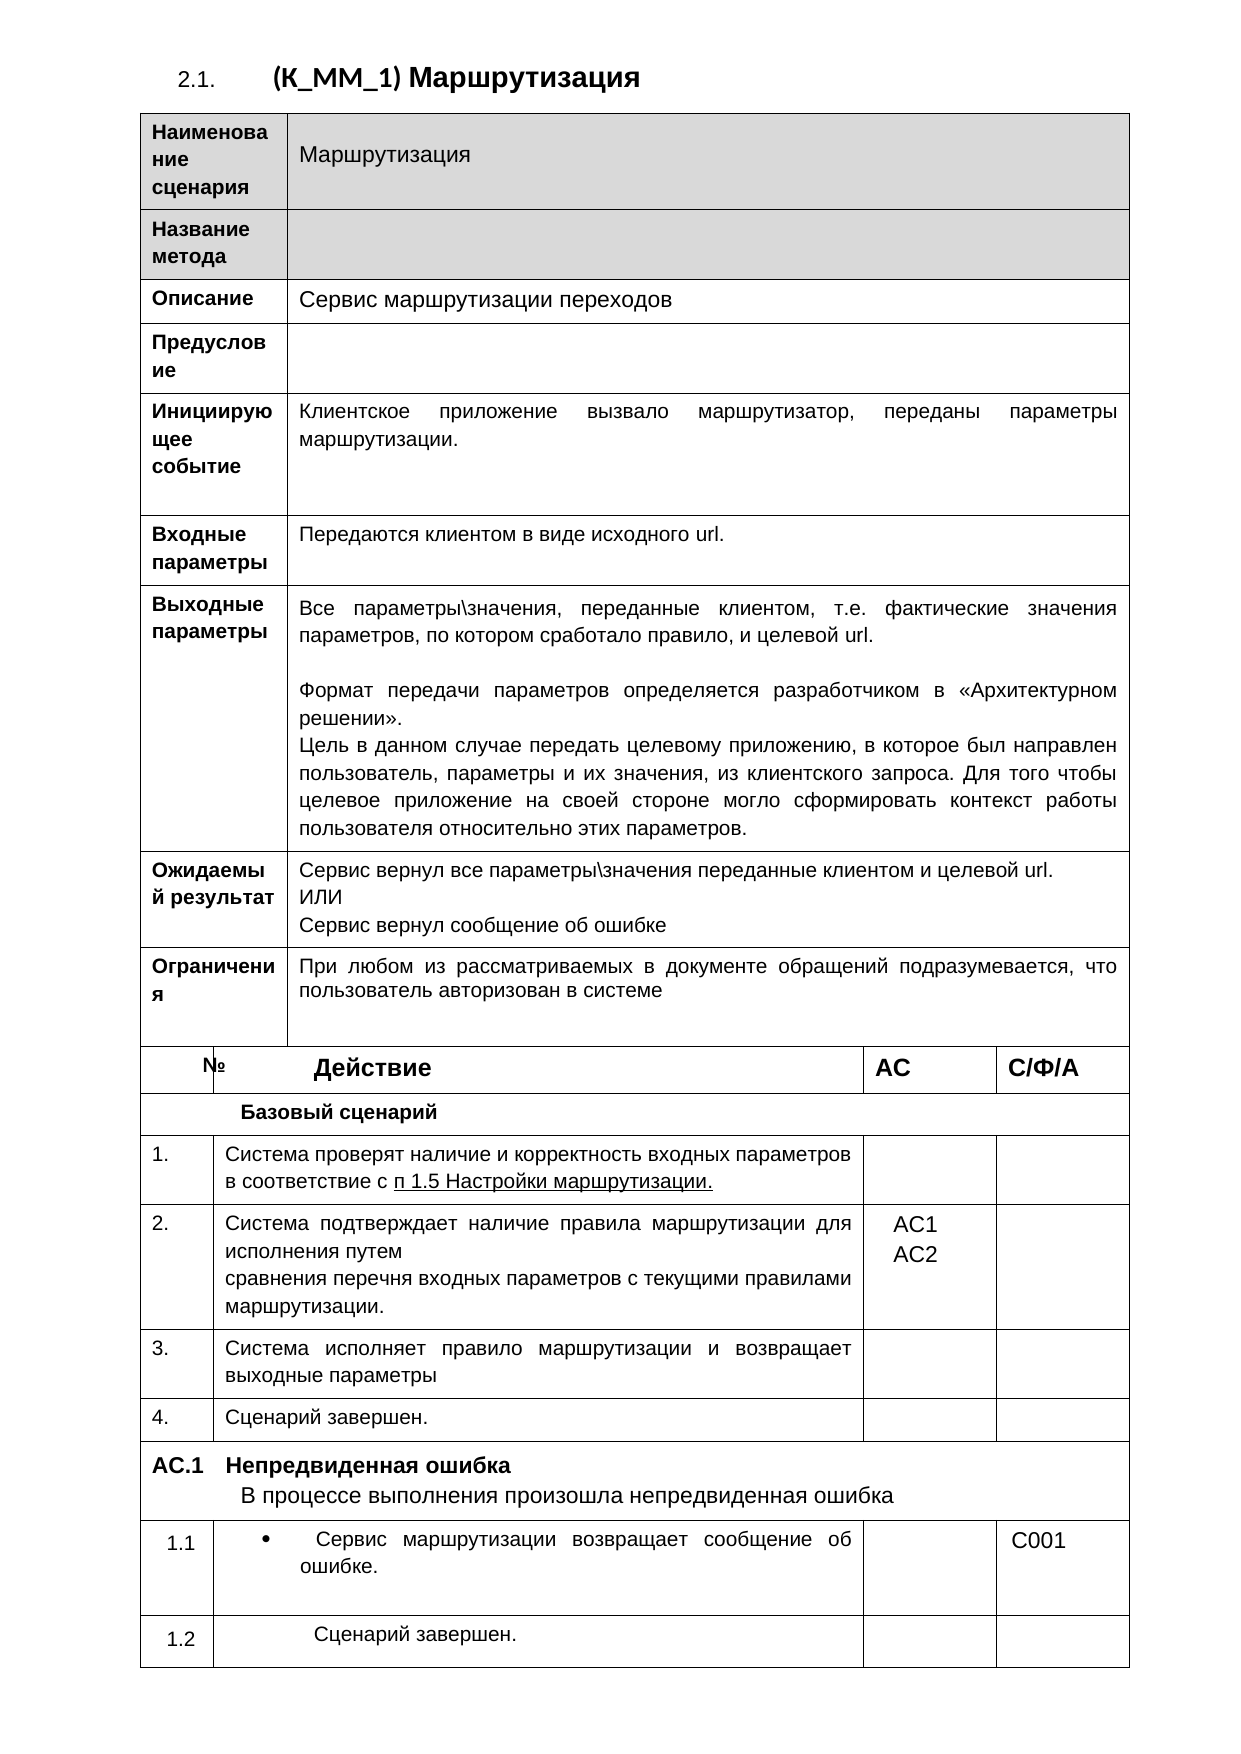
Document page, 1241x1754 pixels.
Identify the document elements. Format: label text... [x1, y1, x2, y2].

table_cell [864, 1521, 996, 1615]
table_cell Сервис вернул все параметры\значения переданные клиентом и целевой url. ИЛИ Сервис вернул сообщение об ошибке [288, 852, 1129, 947]
table_cell Система исполняет правило маршрутизации и возвращает выходные параметры [214, 1330, 863, 1398]
table_cell АС [864, 1047, 996, 1093]
table_cell Предусловие [141, 324, 287, 392]
table_cell [141, 1136, 213, 1204]
table_cell Ожидаемый результат [141, 852, 287, 947]
table_header Маршрутизация [288, 114, 1129, 209]
table_cell [864, 1616, 996, 1667]
table_cell Непредвиденная ошибка В процессе выполнения произошла непредвиденная ошибка [141, 1442, 1129, 1520]
table_cell При любом из рассматриваемых в документе обращений подразумевается, что пользователь авторизован в системе [288, 948, 1129, 1046]
table_cell Все параметры\значения, переданные клиентом, т.е. фактические значения параметров, по котором сработало правило, и целевой url. Формат передачи параметров определяется разработчиком в «Архитектурном решении». Цель в данном случае передать целевому приложению, в которое был направлен пользователь, параметры и их значения, из клиентского запроса. Для того чтобы целевое приложение на своей стороне могло сформировать контекст работы пользователя относительно этих параметров. [288, 586, 1129, 851]
table_cell [141, 1616, 213, 1667]
table_cell [141, 1521, 213, 1615]
table_cell Входные параметры [141, 516, 287, 585]
table_cell [141, 1330, 213, 1398]
table_cell [288, 324, 1129, 392]
table_cell Инициирующее событие [141, 394, 287, 515]
table_cell [997, 1330, 1129, 1398]
table_cell Передаются клиентом в виде исходного url. [288, 516, 1129, 585]
table_cell Сценарий завершен. [214, 1616, 863, 1667]
table_cell [997, 1136, 1129, 1204]
table_cell Сценарий завершен. [214, 1399, 863, 1441]
table_cell [997, 1616, 1129, 1667]
table_cell С001 [997, 1521, 1129, 1615]
table_cell Выходные параметры [141, 586, 287, 851]
table_cell Ограничения [141, 948, 287, 1046]
table_cell [864, 1330, 996, 1398]
table_cell АС1 АС2 [864, 1205, 996, 1328]
table_cell [997, 1399, 1129, 1441]
table_cell № [141, 1047, 213, 1093]
table_cell [864, 1399, 996, 1441]
table_cell Сервис маршрутизации переходов [288, 280, 1129, 323]
subtitle (К_ММ_1) Маршрутизация [177, 59, 1152, 95]
table_cell Название метода [141, 210, 287, 279]
table_header Наименование сценария [141, 114, 287, 209]
table_cell Система подтверждает наличие правила маршрутизации для исполнения путем сравнения перечня входных параметров с текущими правилами маршрутизации. [214, 1205, 863, 1328]
table_cell Сервис маршрутизации возвращает сообщение об ошибке. [214, 1521, 863, 1615]
table_cell С/Ф/А [997, 1047, 1129, 1093]
table_cell [288, 210, 1129, 279]
table_cell [141, 1205, 213, 1328]
table_cell [141, 1399, 213, 1441]
table_cell Описание [141, 280, 287, 323]
table_cell [997, 1205, 1129, 1328]
table_cell [864, 1136, 996, 1204]
table_cell Система проверят наличие и корректность входных параметров в соответствие с п 1.5. Настройки маршрутизации. [214, 1136, 863, 1204]
table_cell Клиентское приложение вызвало маршрутизатор, переданы параметры маршрутизации. [288, 394, 1129, 515]
table_cell Действие [214, 1047, 863, 1093]
table_cell Базовый сценарий [141, 1094, 1129, 1135]
